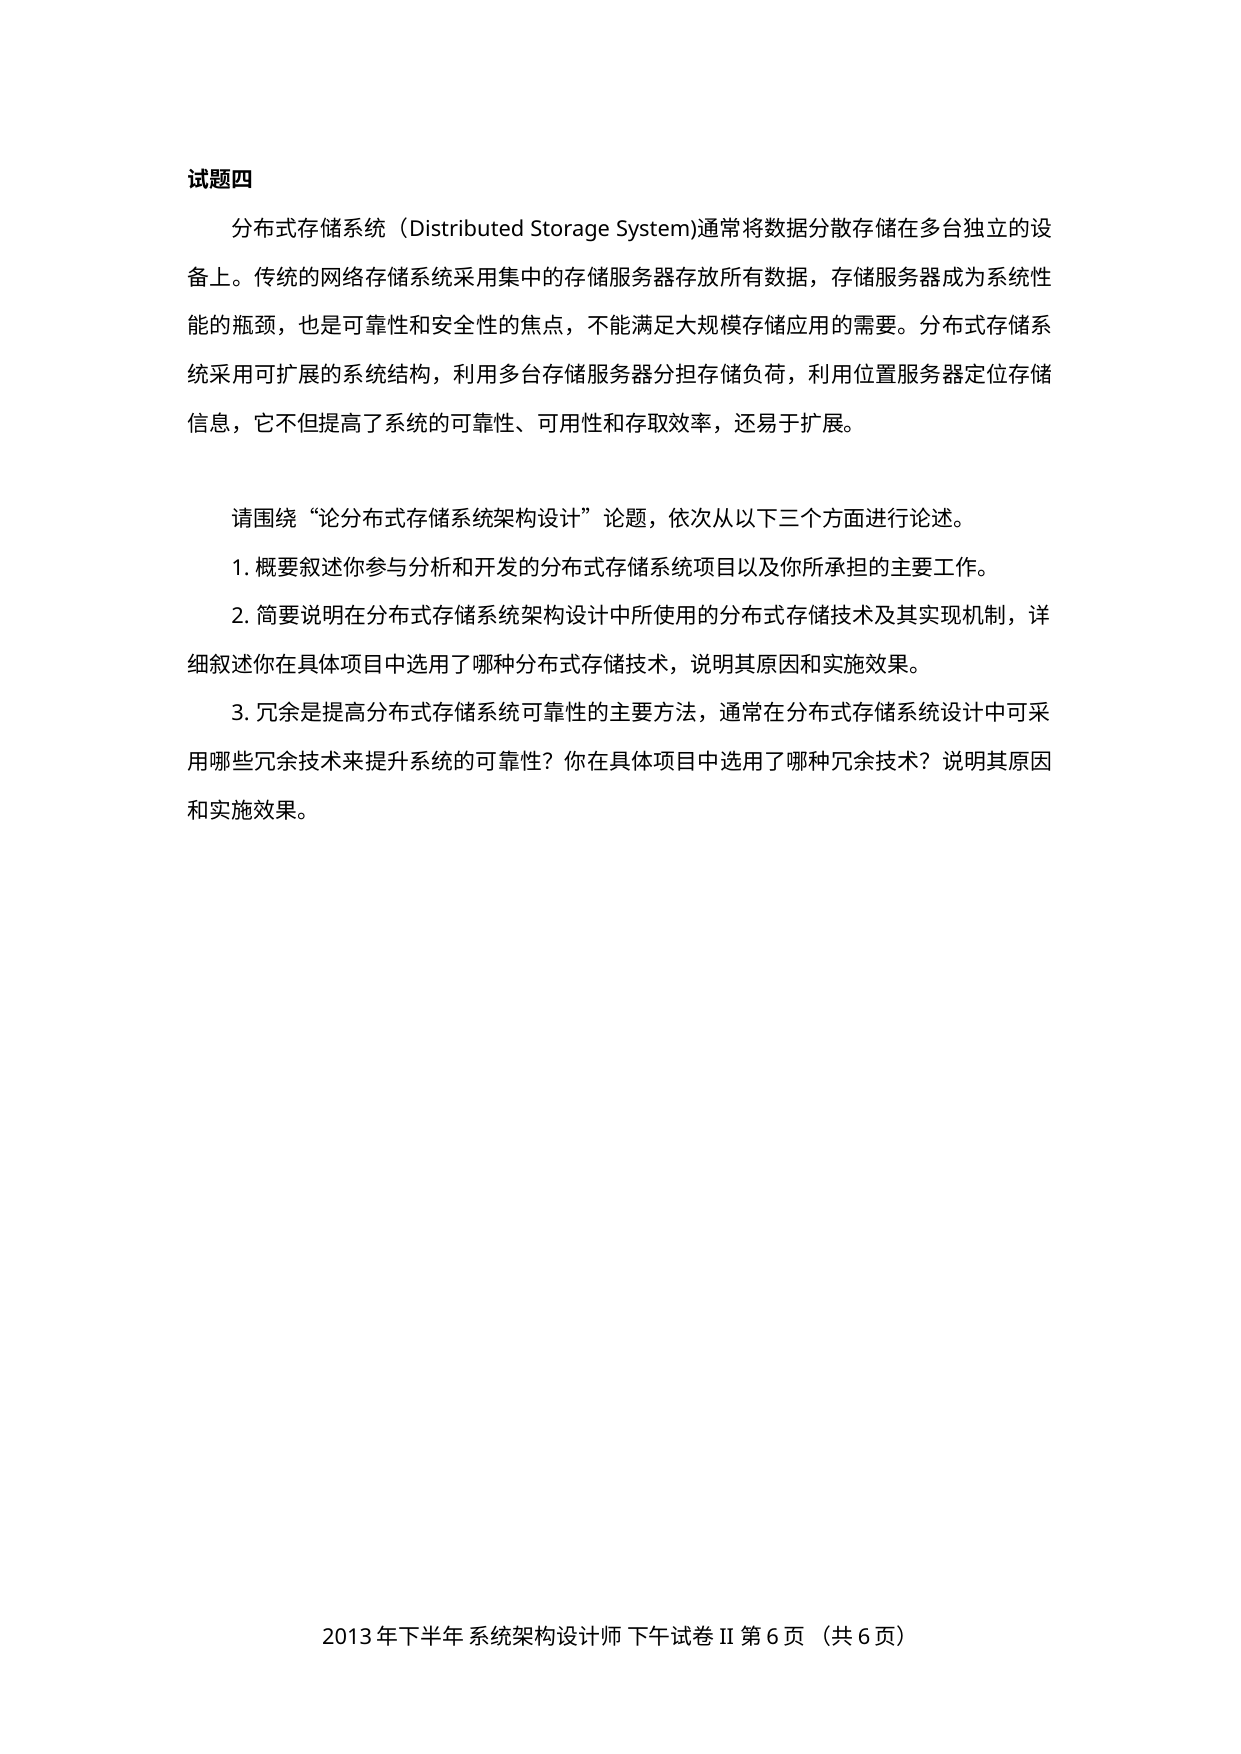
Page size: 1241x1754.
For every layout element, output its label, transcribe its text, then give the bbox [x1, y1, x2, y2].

text 请围绕“论分布式存储系统架构设计”论题，依次从以下三个方面进行论述。 [187, 501, 1053, 533]
text 2. 简要说明在分布式存储系统架构设计中所使用的分布式存储技术及其实现机制，详细叙述你在具体项目中选用了哪种分布式存储技术，说明其原因和实施效果。 [187, 598, 1053, 679]
text 1. 概要叙述你参与分析和开发的分布式存储系统项目以及你所承担的主要工作。 [187, 549, 1053, 582]
text 试题四 [187, 162, 1053, 194]
text 分布式存储系统（Distributed Storage System)通常将数据分散存储在多台独立的设备上。传统的网络存储系统采用集中的存储服务器存放所有数据，存储服务器成为系统性能的瓶颈，也是可靠性和安全性的焦点，不能满足大规模存储应用的需要。分布式存储系统采用可扩展的系统结构，利用多台存储服务器分担存储负荷，利用位置服务器定位存储信息，它不但提高了系统的可靠性、可用性和存取效率，还易于扩展。 [187, 210, 1053, 438]
text 3. 冗余是提高分布式存储系统可靠性的主要方法，通常在分布式存储系统设计中可采用哪些冗余技术来提升系统的可靠性？你在具体项目中选用了哪种冗余技术？说明其原因和实施效果。 [187, 695, 1053, 825]
